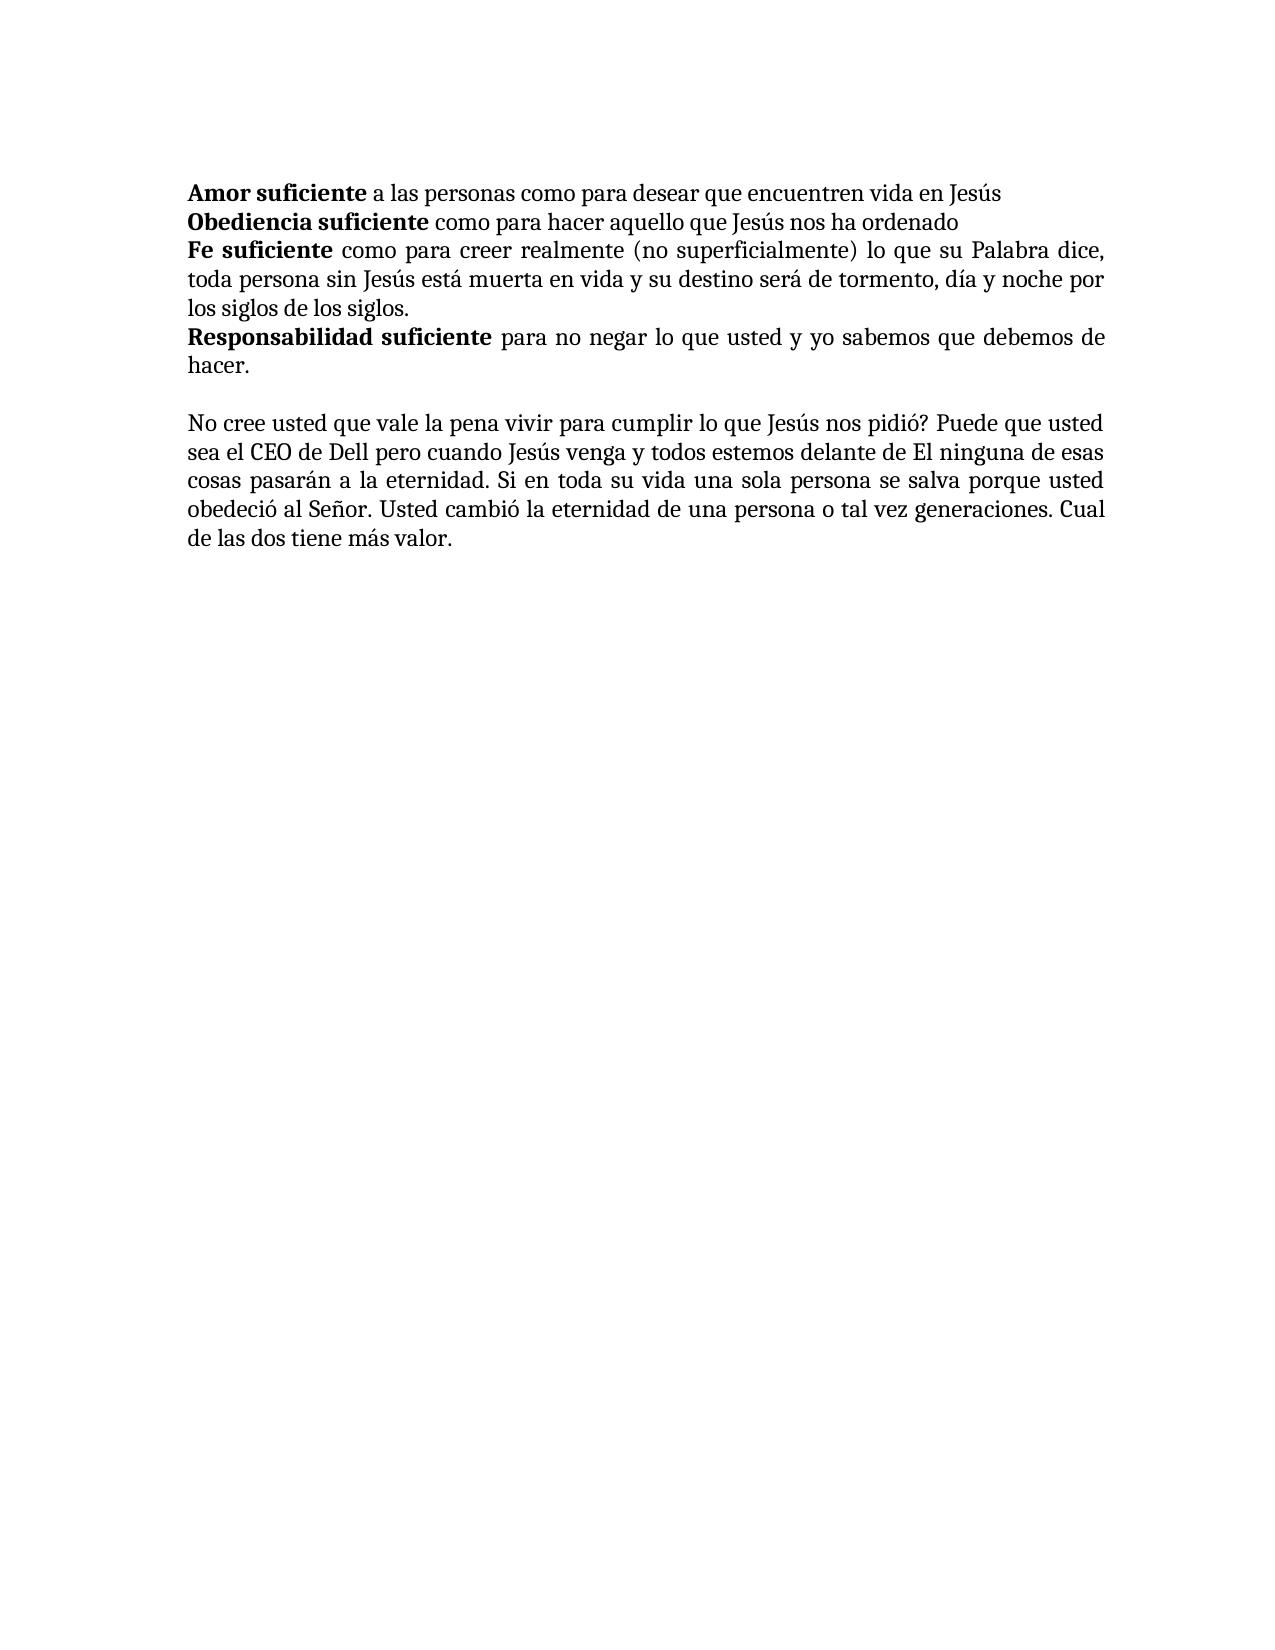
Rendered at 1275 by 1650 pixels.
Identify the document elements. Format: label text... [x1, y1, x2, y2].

text Obediencia suficiente como para hacer aquello que Jesús nos ha ordenado [187, 207, 1106, 236]
text Responsabilidad suficiente para no negar lo que usted y yo sabemos que debemos de hacer. [187, 322, 1106, 380]
text No cree usted que vale la pena vivir para cumplir lo que Jesús nos pidió? Puede que usted sea el CEO de Dell pero cuando Jesús venga y todos estemos delante de El ninguna de esas cosas pasarán a la eternidad. Si en toda su vida una sola persona se salva porque usted obedeció al Señor. Usted cambió la eternidad de una persona o tal vez generaciones. Cual de las dos tiene más valor. [187, 409, 1106, 552]
text Fe suficiente como para creer realmente (no superficialmente) lo que su Palabra dice, toda persona sin Jesús está muerta en vida y su destino será de tormento, día y noche por los siglos de los siglos. [187, 236, 1106, 322]
text Amor suficiente a las personas como para desear que encuentren vida en Jesús [187, 179, 1106, 207]
